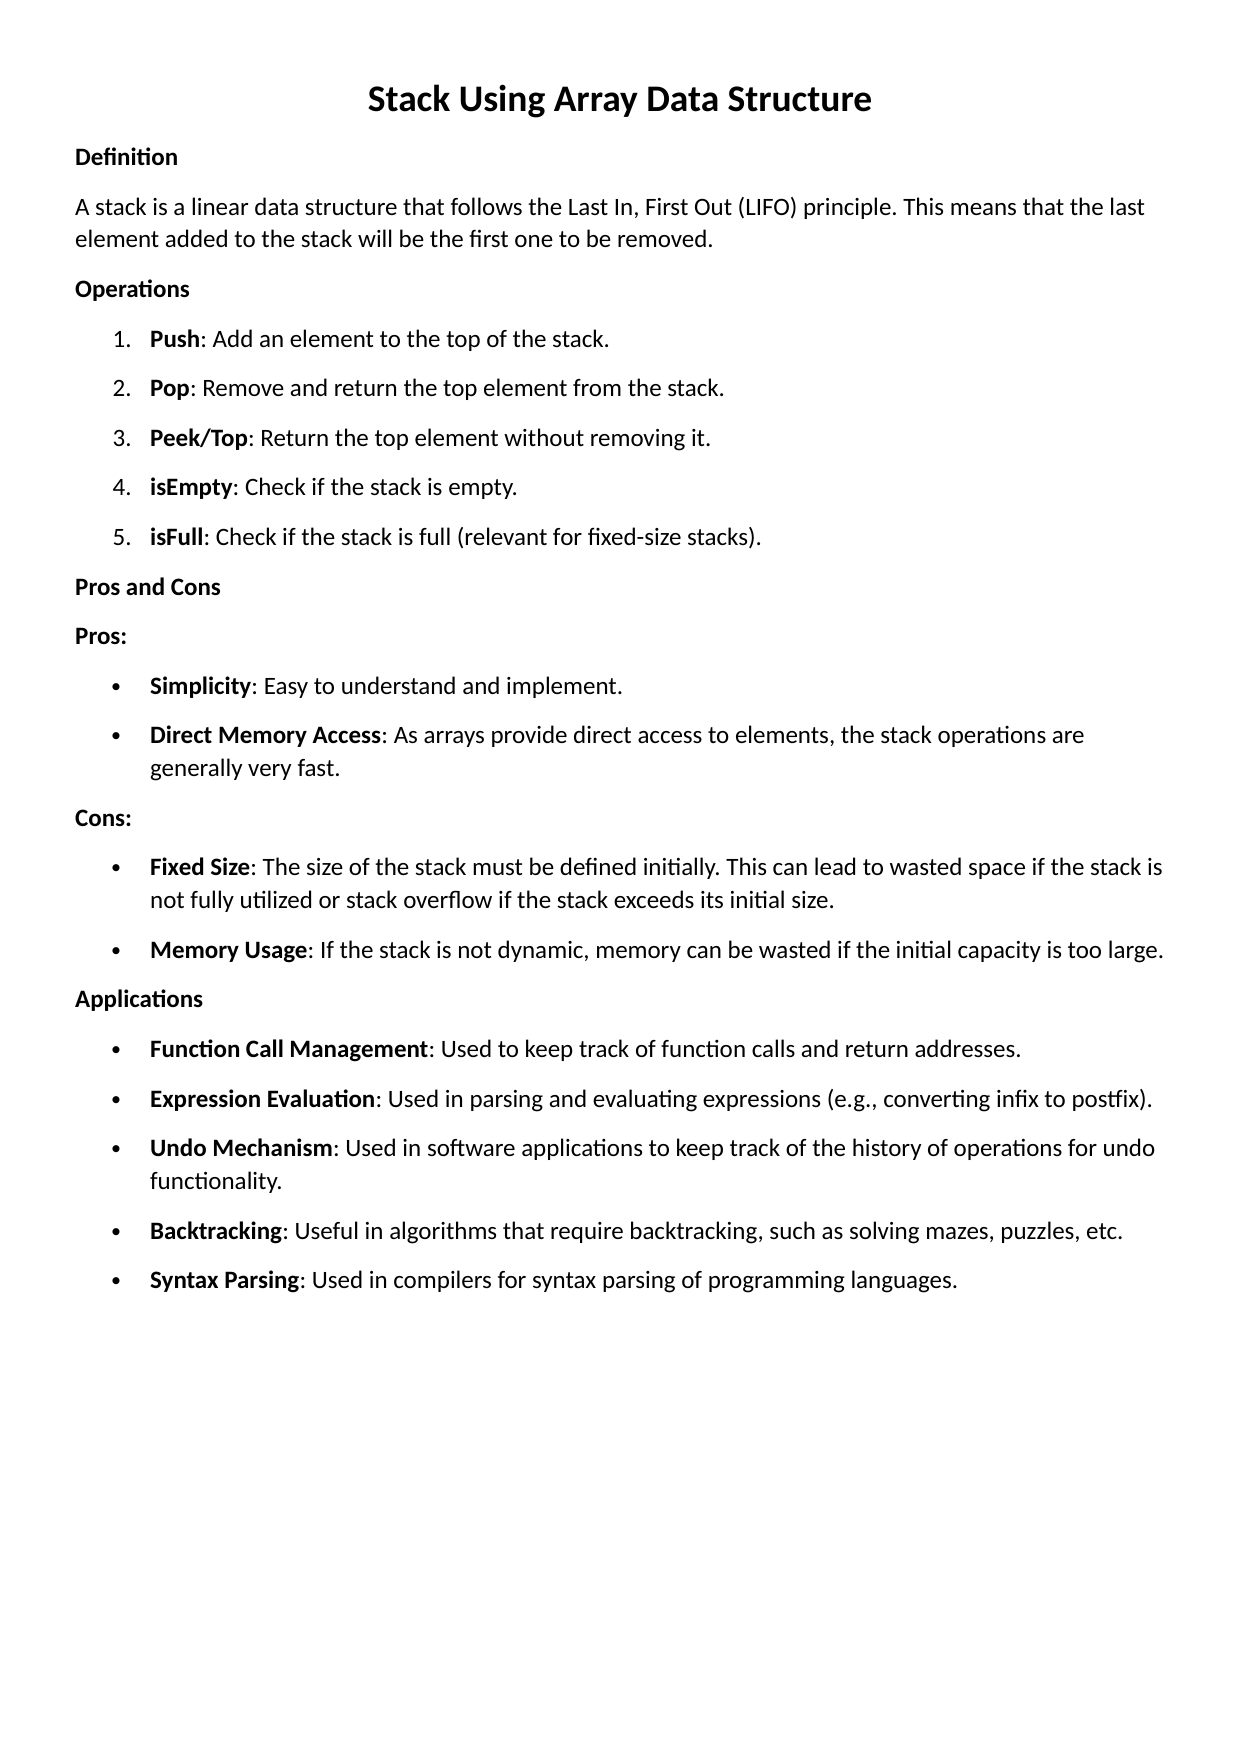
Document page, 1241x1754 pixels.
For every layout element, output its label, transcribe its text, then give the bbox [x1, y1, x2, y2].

list Memory Usage: If the stack is not dynamic, memory can be wasted if the initial capacity is too large. [112, 934, 1165, 964]
list Syntax Parsing: Used in compilers for syntax parsing of programming languages. [112, 1264, 1165, 1295]
list Peek/Top: Return the top element without removing it. [112, 422, 1165, 452]
list Expression Evaluation: Used in parsing and evaluating expressions (e.g., converting infix to postfix). [112, 1083, 1165, 1113]
list Pop: Remove and return the top element from the stack. [112, 372, 1165, 403]
list isEmpty: Check if the stack is empty. [112, 472, 1165, 502]
list Function Call Management: Used to keep track of function calls and return addresses. [112, 1033, 1165, 1064]
text Operations [75, 273, 1165, 304]
text Applications [75, 984, 1165, 1014]
text Pros and Cons [75, 571, 1165, 601]
text Cons: [75, 802, 1165, 832]
text A stack is a linear data structure that follows the Last In, First Out (LIFO) principle. This means that the last element added to the stack will be the first one to be removed. [75, 191, 1165, 254]
list Simplicity: Easy to understand and implement. [112, 670, 1165, 700]
text Definition [75, 141, 1165, 172]
list Undo Mechanism: Used in software applications to keep track of the history of operations for undo functionality. [112, 1132, 1165, 1196]
list Push: Add an element to the top of the stack. [112, 323, 1165, 353]
text Pros: [75, 620, 1165, 651]
list Direct Memory Access: As arrays provide direct access to elements, the stack operations are generally very fast. [112, 719, 1165, 783]
list Fixed Size: The size of the stack must be defined initially. This can lead to wasted space if the stack is not fully utilized or stack overflow if the stack exceeds its initial size. [112, 852, 1165, 915]
list isFull: Check if the stack is full (relevant for fixed-size stacks). [112, 521, 1165, 552]
list Backtracking: Useful in algorithms that require backtracking, such as solving mazes, puzzles, etc. [112, 1215, 1165, 1245]
text Stack Using Array Data Structure [75, 75, 1165, 121]
